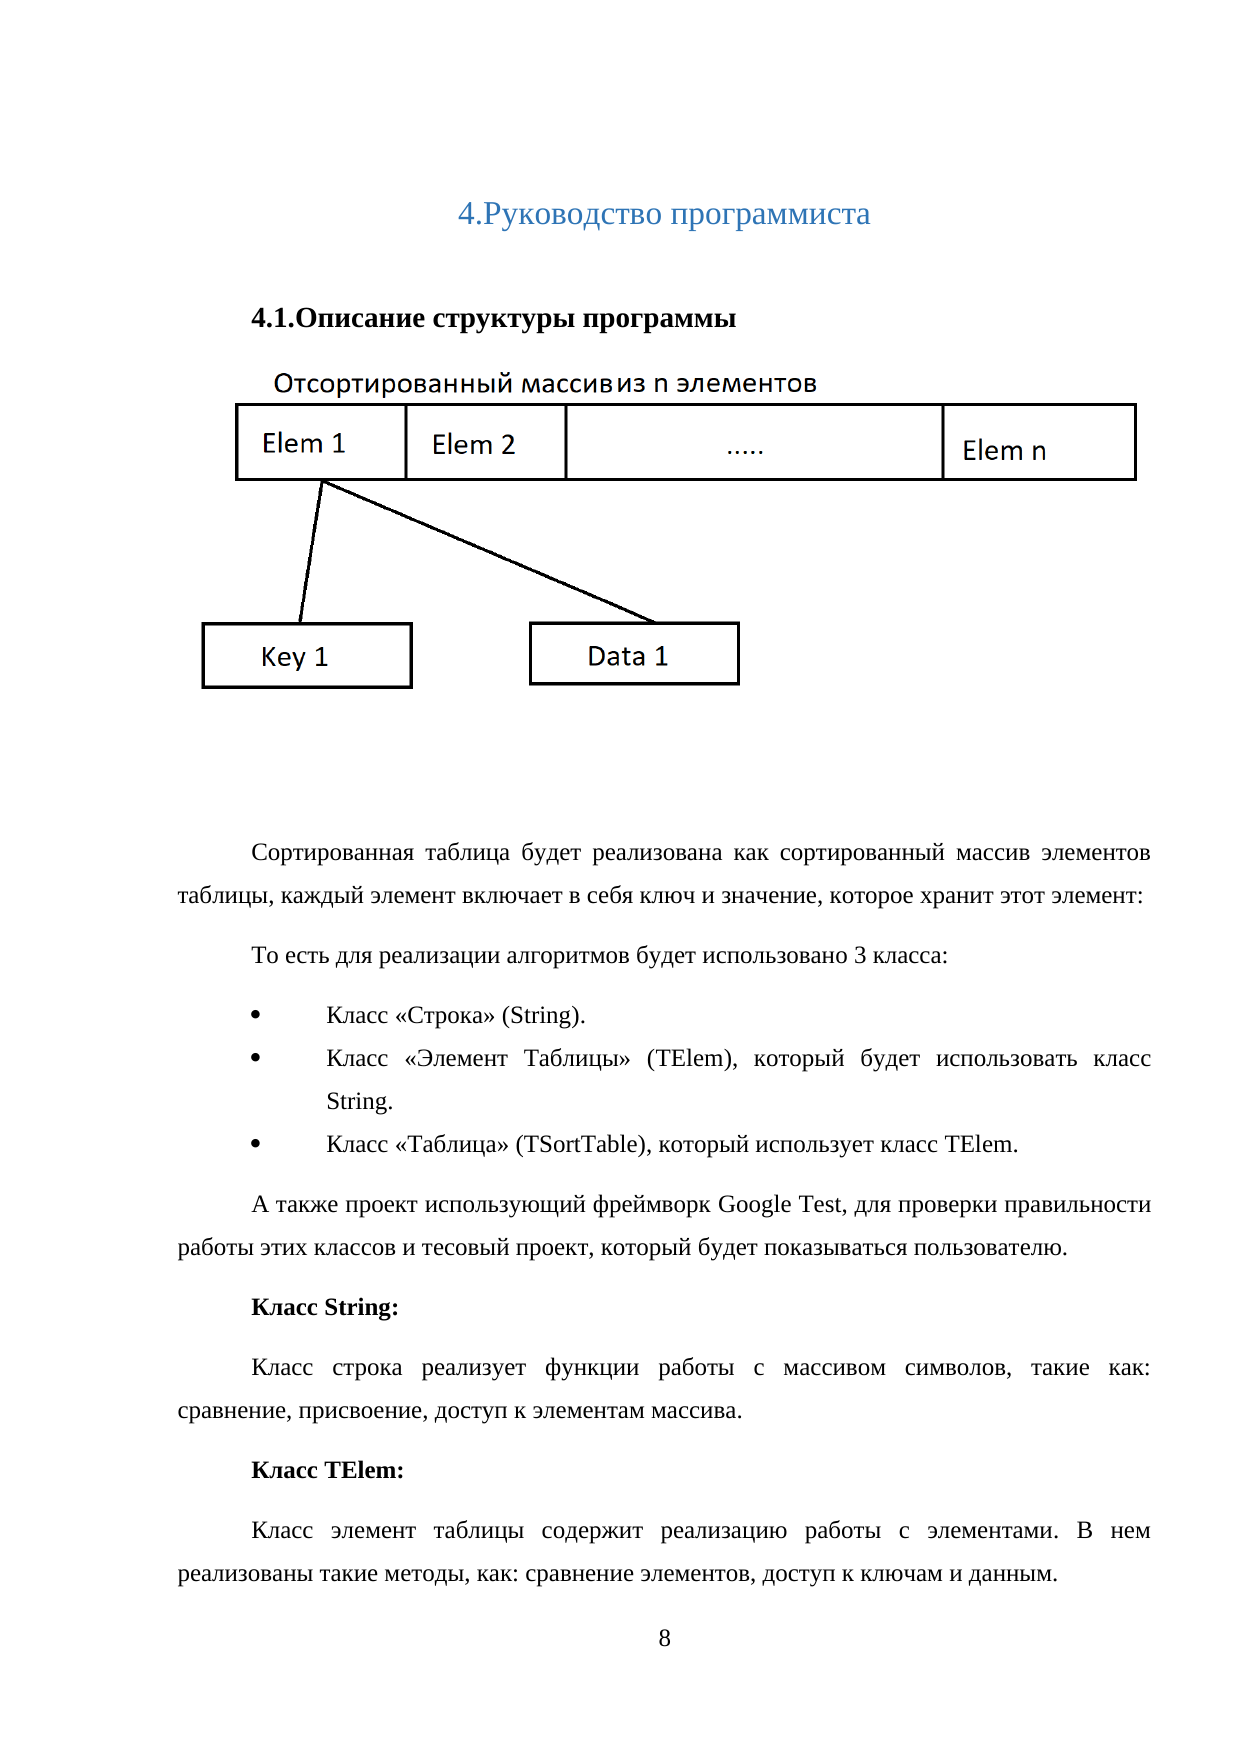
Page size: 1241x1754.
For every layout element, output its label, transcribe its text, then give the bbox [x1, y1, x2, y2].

text Класс TElem: [177, 1455, 1152, 1484]
list Класс «Элемент Таблицы» (TElem), который будет использовать класс String. [251, 1043, 1152, 1115]
text Класс String: [177, 1292, 1152, 1321]
text Класс строка реализует функции работы с массивом символов, такие как: сравнение, присвоение, доступ к элементам массива. [177, 1352, 1152, 1424]
subtitle 4.Руководство программиста [177, 193, 1152, 231]
list Класс «Таблица» (TSortTable), который использует класс TElem. [251, 1129, 1152, 1158]
text То есть для реализации алгоритмов будет использовано 3 класса: [177, 940, 1152, 969]
text Класс элемент таблицы содержит реализацию работы с элементами. В нем реализованы такие методы, как: сравнение элементов, доступ к ключам и данным. [177, 1515, 1152, 1587]
list Класс «Строка» (String). [251, 1000, 1152, 1029]
picture [191, 362, 1165, 709]
text Сортированная таблица будет реализована как сортированный массив элементов таблицы, каждый элемент включает в себя ключ и значение, которое хранит этот элемент: [177, 837, 1152, 909]
subtitle 4.1.Описание структуры программы [251, 301, 1152, 334]
text А также проект использующий фреймворк Google Test, для проверки правильности работы этих классов и тесовый проект, который будет показываться пользователю. [177, 1189, 1152, 1261]
